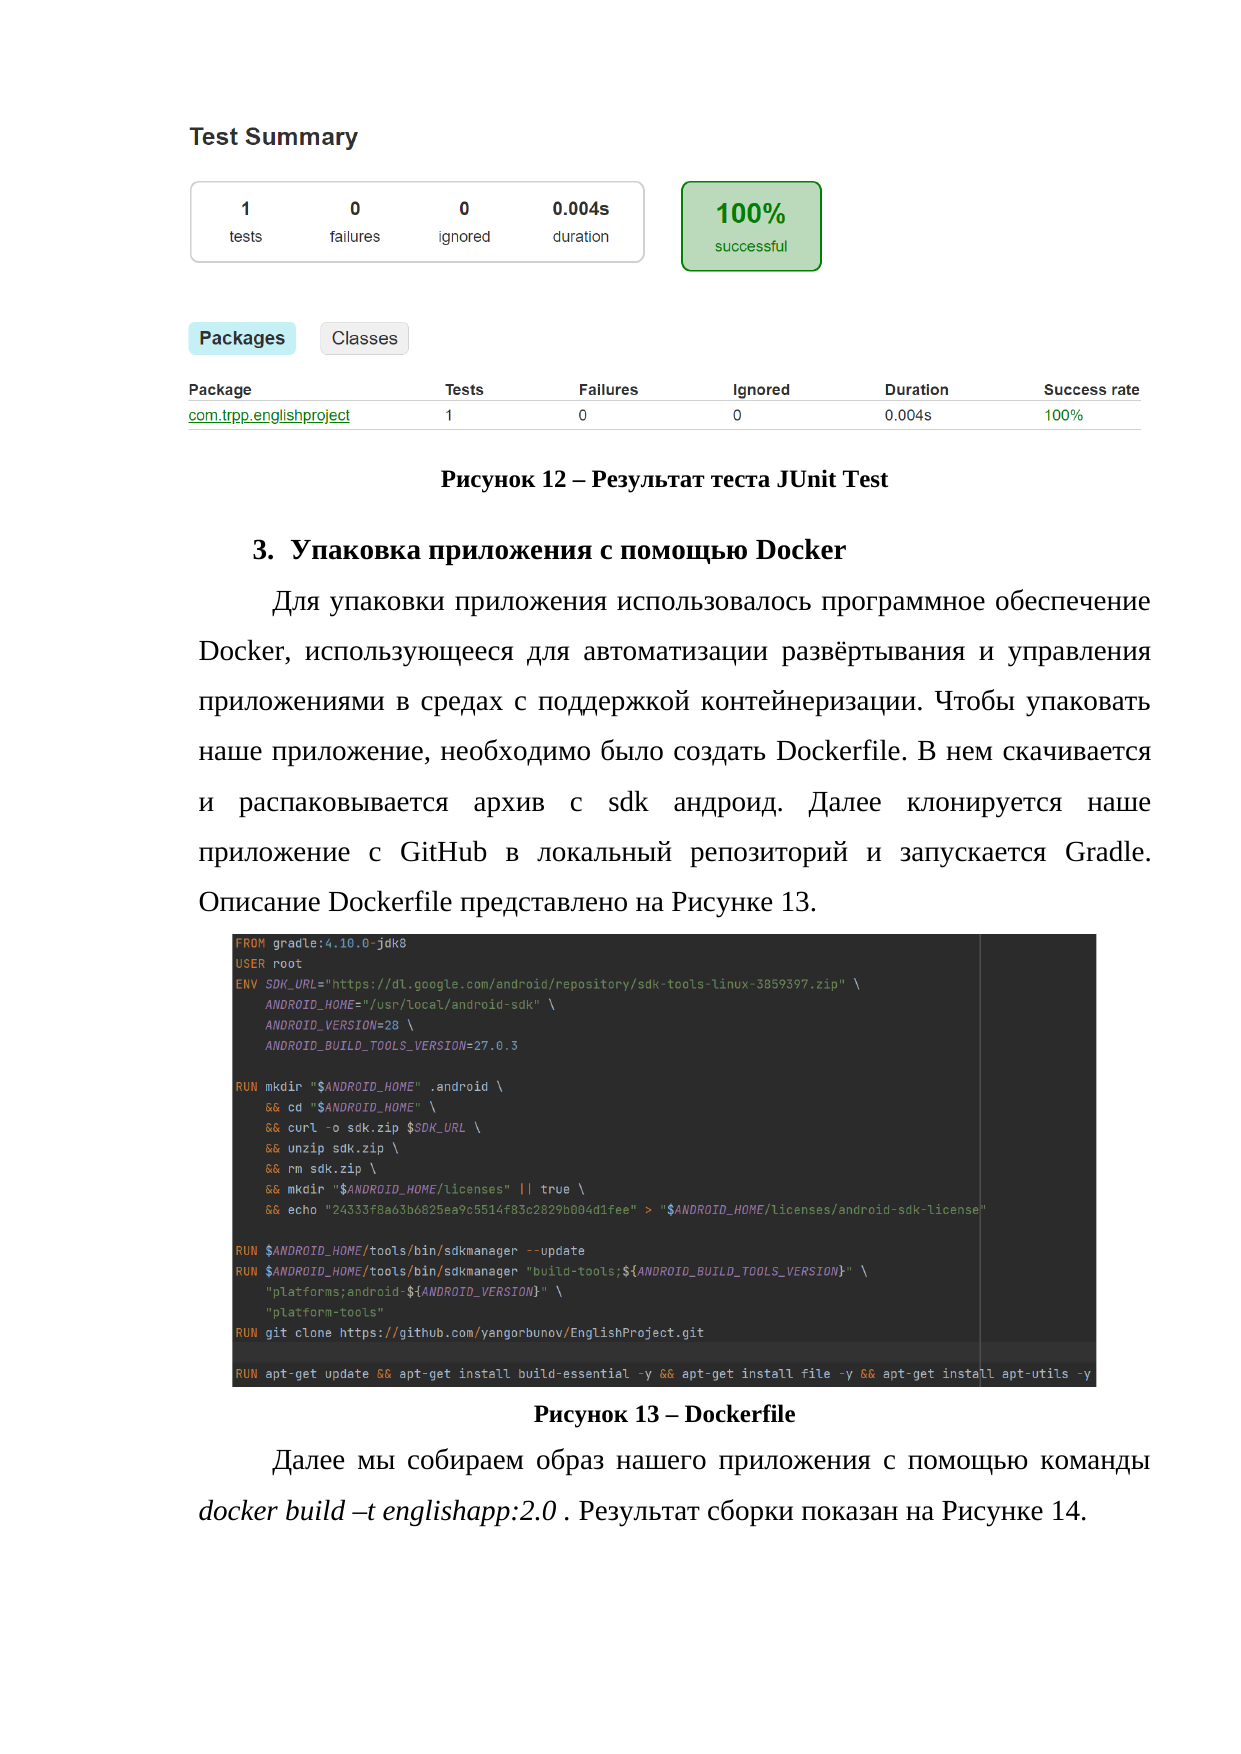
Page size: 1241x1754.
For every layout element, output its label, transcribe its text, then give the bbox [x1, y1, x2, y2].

text Для упаковки приложения использовалось программное обеспечение Docker, использующееся для автоматизации развёртывания и управления приложениями в средах с поддержкой контейнеризации. Чтобы упаковать наше приложение, необходимо было создать Dockerfile. В нем скачивается и распаковывается архив с sdk андроид. Далее клонируется наше приложение с GitHub в локальный репозиторий и запускается Gradle. Описание Dockerfile представлено на Рисунке 13. [198, 583, 1152, 918]
list Упаковка приложения с помощью Docker [252, 532, 1152, 566]
picture [232, 934, 1097, 1387]
text Рисунок 13 – Dockerfile [177, 1399, 1152, 1428]
picture [177, 118, 1153, 450]
text Рисунок 12 – Результат теста JUnit Test [177, 464, 1152, 493]
text Далее мы собираем образ нашего приложения с помощью команды docker build –t englishapp:2.0 . Результат сборки показан на Рисунке 14. [198, 1442, 1152, 1526]
